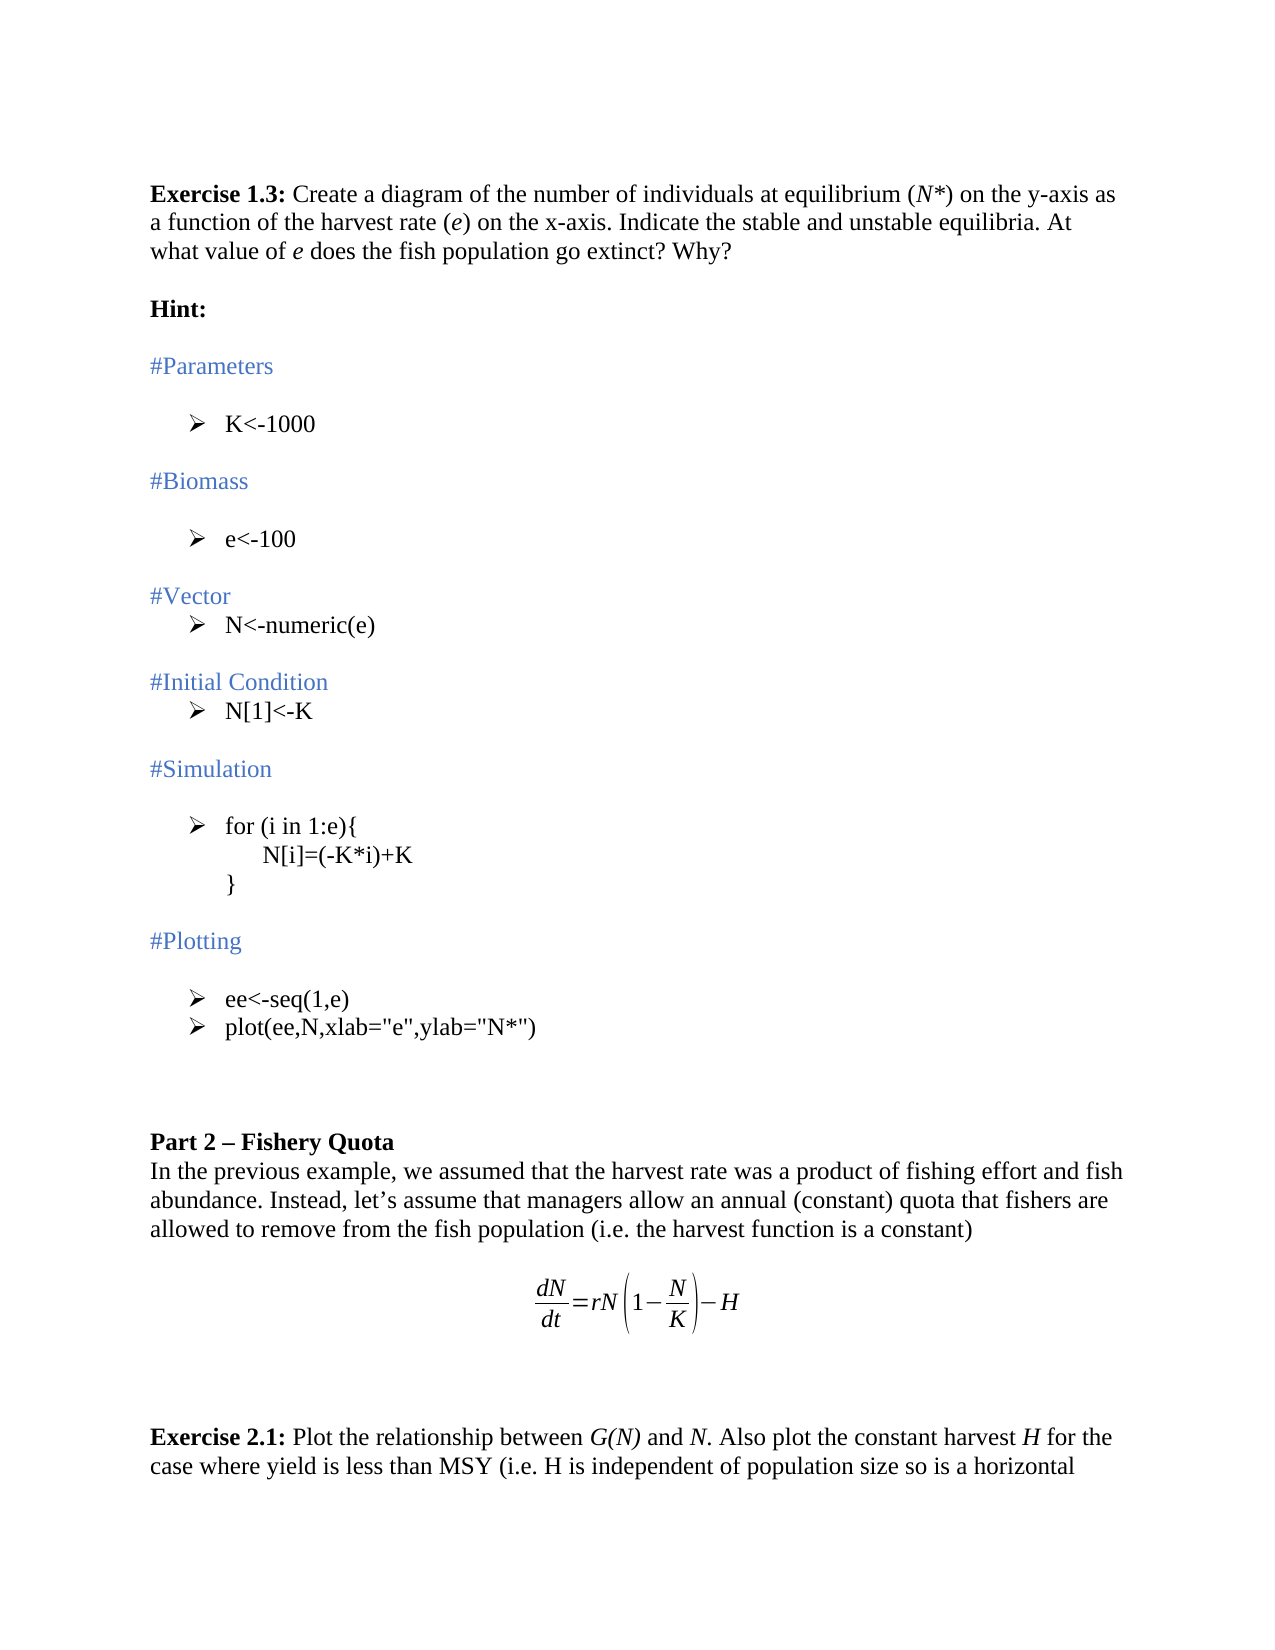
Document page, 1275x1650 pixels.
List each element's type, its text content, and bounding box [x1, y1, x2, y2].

text #Simulation [150, 754, 1125, 782]
text #Parameters [150, 351, 1125, 380]
text } [150, 869, 1125, 897]
list for (i in 1:e){ [187, 811, 1125, 840]
text Exercise 1.3: Create a diagram of the number of individuals at equilibrium (N*) on the y-axis as a function of the harvest rate (e) on the x-axis. Indicate the stable and unstable equilibria. At what value of e does the fish population go extinct? Why? [150, 179, 1125, 265]
text Part 2 – Fishery Quota [150, 1127, 1125, 1156]
list plot(ee,N,xlab="e",ylab="N*") [187, 1012, 1125, 1041]
text #Biomass [150, 466, 1125, 495]
text #Plotting [150, 926, 1125, 955]
text Hint: [150, 294, 1125, 322]
list ee<-seq(1,e) [187, 984, 1125, 1012]
text N[i]=(-K*i)+K [150, 840, 1125, 869]
list N<-numeric(e) [187, 610, 1125, 639]
list K<-1000 [187, 409, 1125, 437]
text #Vector [150, 581, 1125, 610]
text In the previous example, we assumed that the harvest rate was a product of fishing effort and fish abundance. Instead, let’s assume that managers allow an annual (constant) quota that fishers are allowed to remove from the fish population (i.e. the harvest function is a constant) [150, 1156, 1125, 1242]
list N[1]<-K [187, 696, 1125, 725]
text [150, 1422, 1125, 1480]
text #Initial Condition [150, 667, 1125, 696]
list e<-100 [187, 524, 1125, 552]
